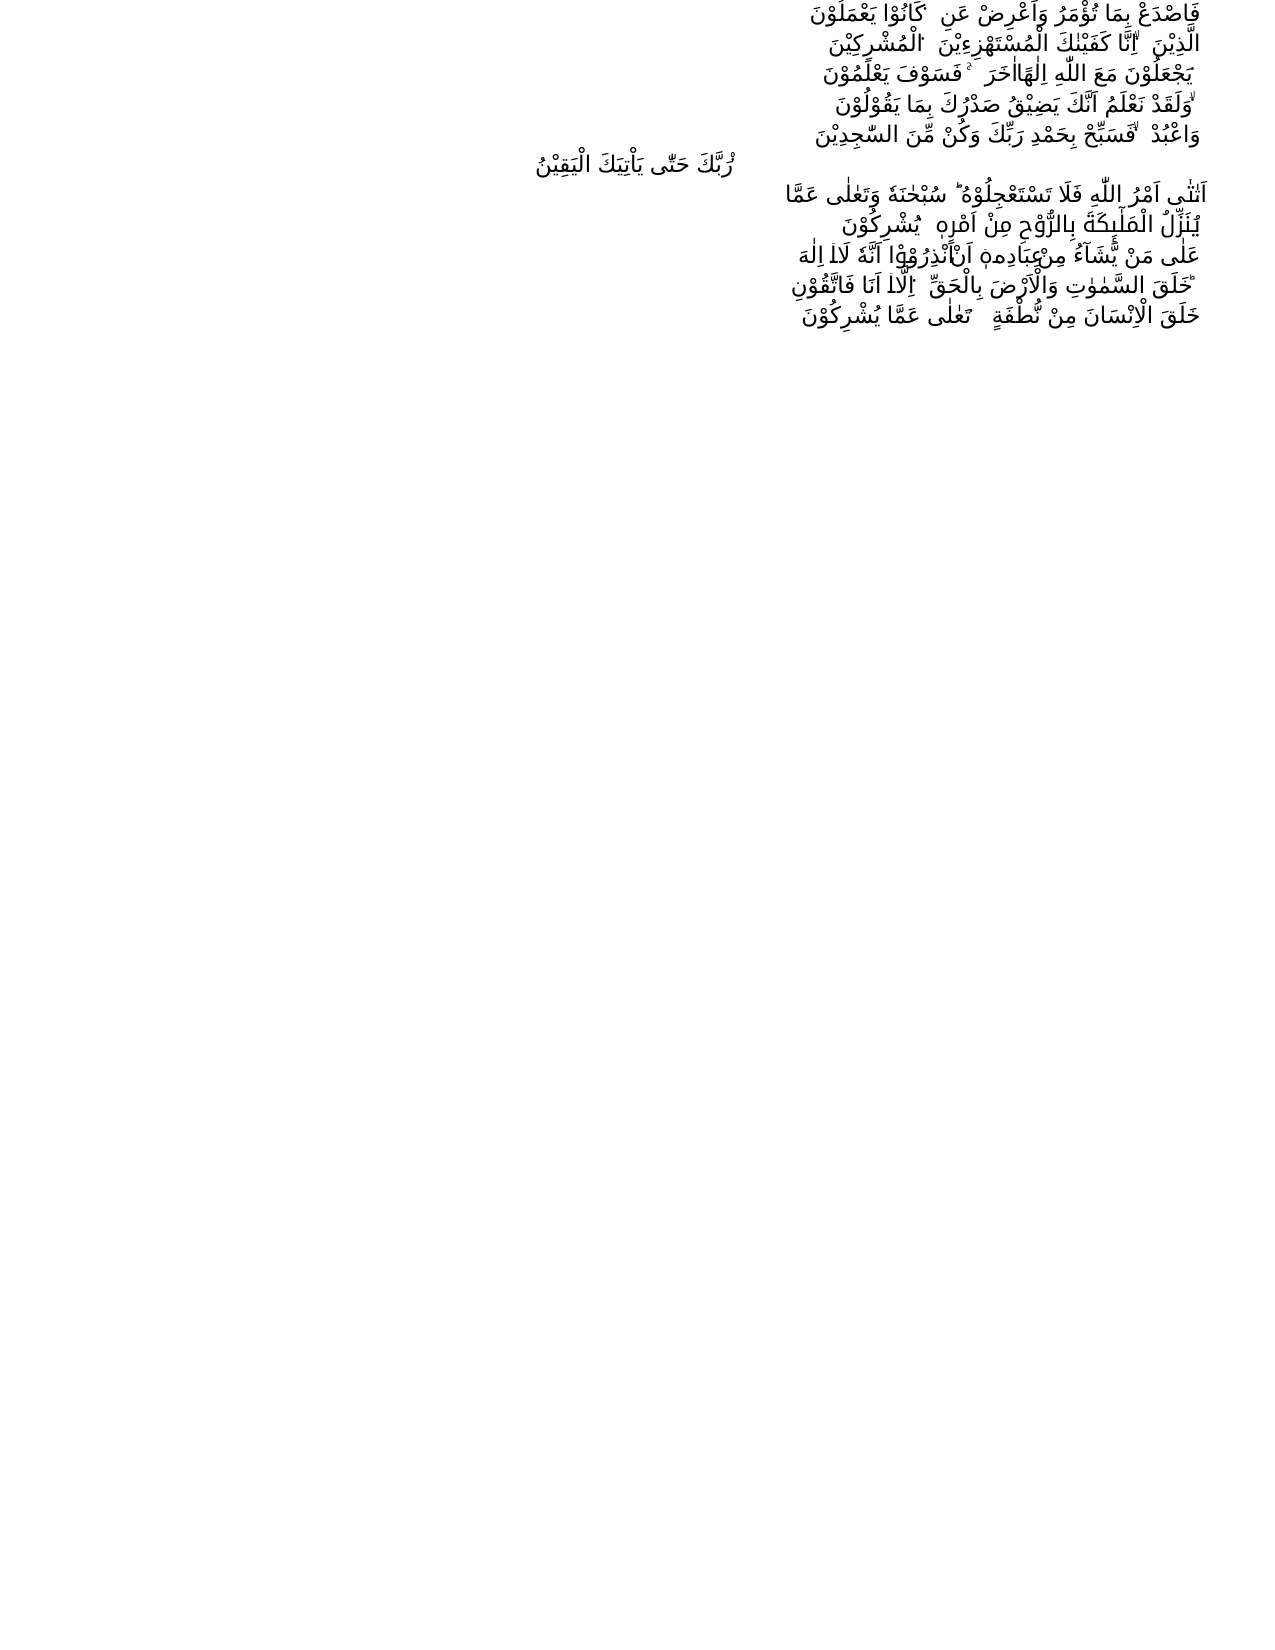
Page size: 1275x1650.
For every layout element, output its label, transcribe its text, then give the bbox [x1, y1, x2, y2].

text یُشْرِكُوْنَ ۟ یُنَزِّلُ الْمَلٰٓىِٕكَةَ بِالرُّوْحِ مِنْ اَمْرِهٖ [75, 211, 1200, 238]
text الْمُشْرِكِیْنَ ۟ اِنَّا كَفَیْنٰكَ الْمُسْتَهْزِءِیْنَ ۟ۙ الَّذِیْنَ [75, 30, 1200, 57]
text تَعٰلٰی عَمَّا یُشْرِكُوْنَ ۟ خَلَقَ الْاِنْسَانَ مِنْ نُّطْفَةٍ [75, 302, 1200, 328]
text رَبَّكَ حَتّٰی یَاْتِیَكَ الْیَقِیْنُ ۟۠ [75, 151, 1200, 177]
text وَلَقَدْ نَعْلَمُ اَنَّكَ یَضِیْقُ صَدْرُكَ بِمَا یَقُوْلُوْنَ ۟ۙ [75, 91, 1200, 117]
text عَلٰی مَنْ یَّشَآءُ مِنْ عِبَادِهٖۤ اَنْ اَنْذِرُوْۤا اَنَّهٗ لَاۤ اِلٰهَ [75, 242, 1200, 268]
text كَانُوْا یَعْمَلُوْنَ ۟ فَاصْدَعْ بِمَا تُؤْمَرُ وَاَعْرِضْ عَنِ [75, 0, 1200, 26]
text اِلَّاۤ اَنَا فَاتَّقُوْنِ ۟ خَلَقَ السَّمٰوٰتِ وَالْاَرْضَ بِالْحَقِّ ؕ [75, 272, 1200, 298]
text فَسَبِّحْ بِحَمْدِ رَبِّكَ وَكُنْ مِّنَ السّٰجِدِیْنَ ۟ۙ وَاعْبُدْ [75, 121, 1200, 147]
text یَجْعَلُوْنَ مَعَ اللّٰهِ اِلٰهًا اٰخَرَ ۚ فَسَوْفَ یَعْلَمُوْنَ ۟ [75, 60, 1200, 87]
text اَتٰۤی اَمْرُ اللّٰهِ فَلَا تَسْتَعْجِلُوْهُ ؕ سُبْحٰنَهٗ وَتَعٰلٰی عَمَّا [75, 181, 1200, 208]
